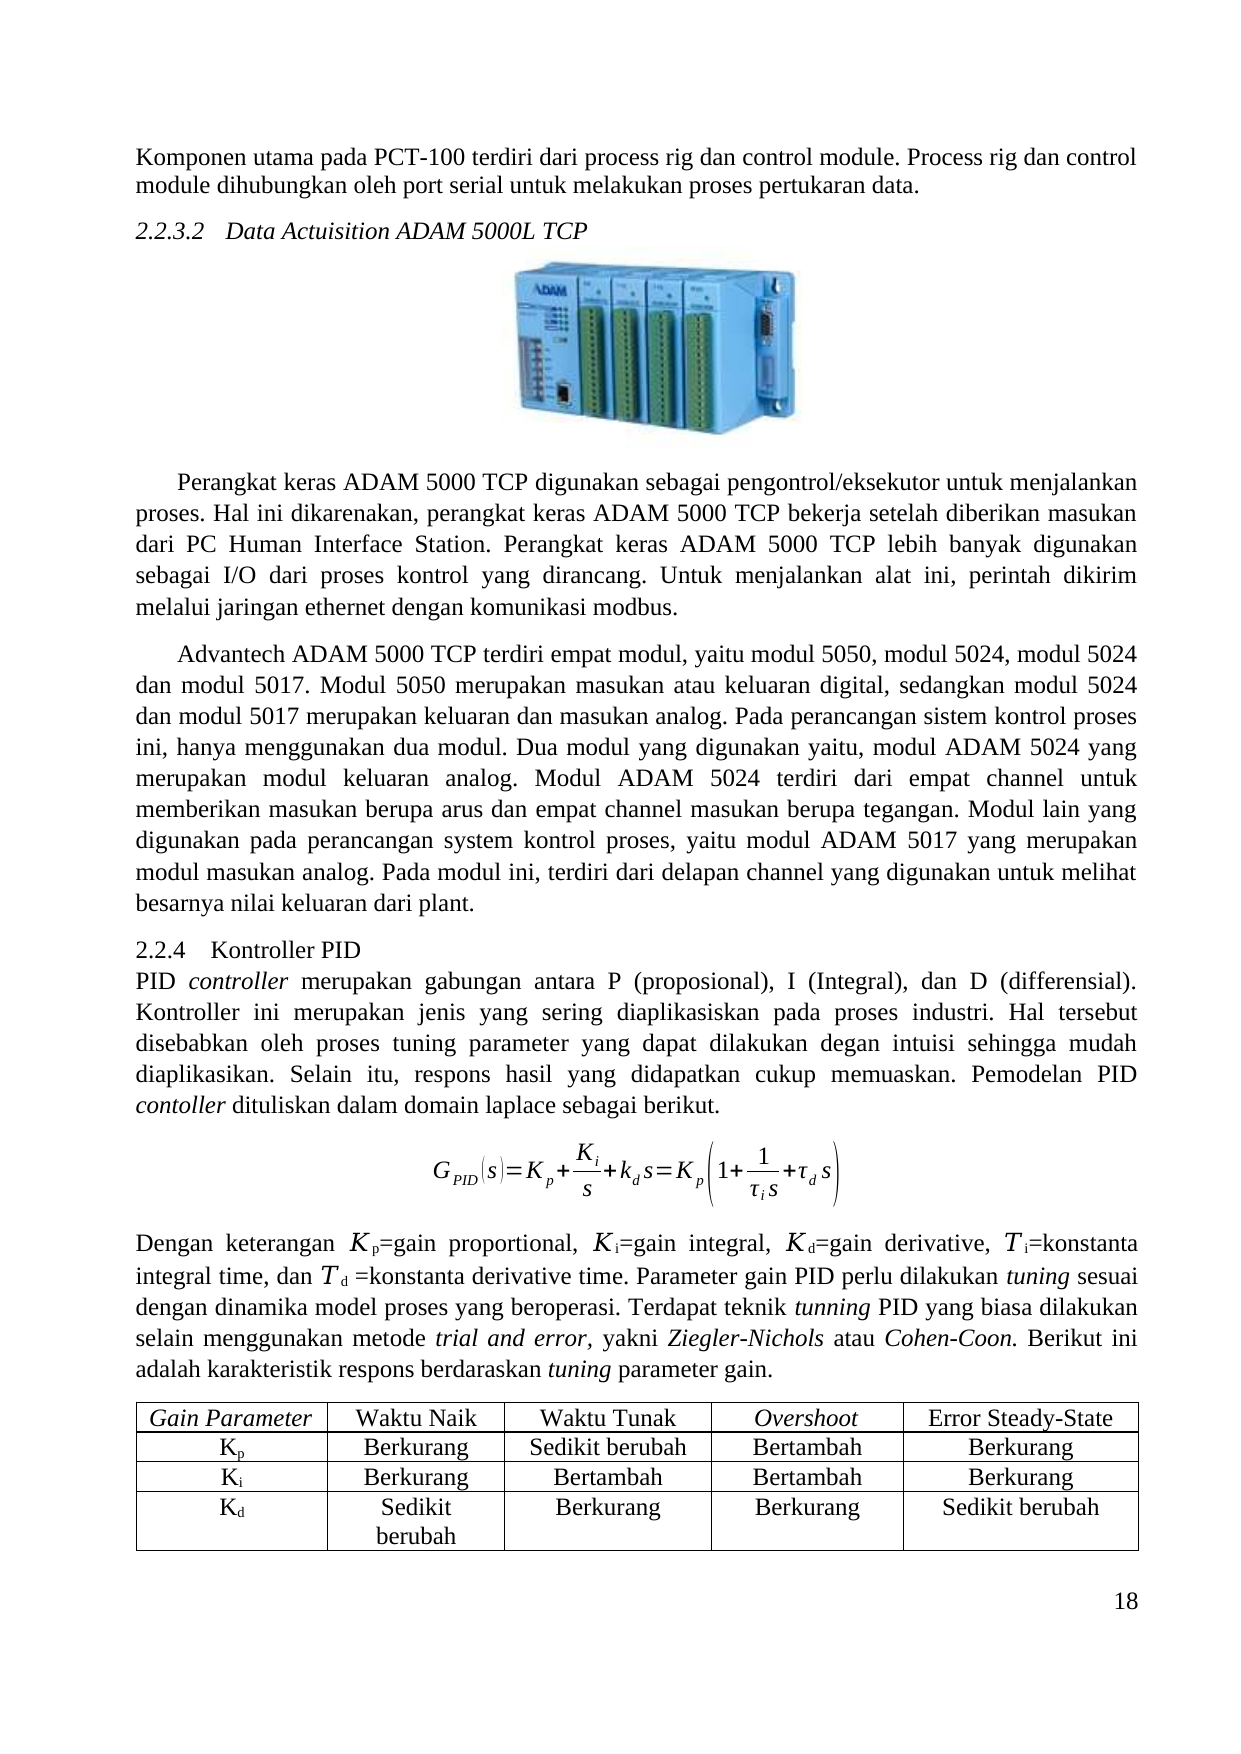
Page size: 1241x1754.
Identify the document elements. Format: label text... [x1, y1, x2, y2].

table_cell Sedikit berubah [904, 1492, 1138, 1549]
table_cell Berkurang [904, 1462, 1138, 1491]
table_header Overshoot [712, 1403, 903, 1431]
table_cell Berkurang [328, 1433, 504, 1461]
table_header Waktu Naik [328, 1403, 504, 1431]
text Perangkat keras ADAM 5000 TCP digunakan sebagai pengontrol/eksekutor untuk menjalankan proses. Hal ini dikarenakan, perangkat keras ADAM 5000 TCP bekerja setelah diberikan masukan dari PC Human Interface Station. Perangkat keras ADAM 5000 TCP lebih banyak digunakan sebagai I/O dari proses kontrol yang dirancang. Untuk menjalankan alat ini, perintah dikirim melalui jaringan ethernet dengan komunikasi modbus. [135, 467, 1138, 620]
table_header Error Steady-State [904, 1403, 1138, 1431]
table_cell Sedikit berubah [328, 1492, 504, 1549]
table_cell Kd [137, 1492, 327, 1549]
picture [501, 246, 814, 449]
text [135, 142, 1138, 199]
text Dengan keterangan 𝐾p=gain proportional, 𝐾i=gain integral, 𝐾d=gain derivative, 𝑇i=konstanta integral time, dan 𝑇d =konstanta derivative time. Parameter gain PID perlu dilakukan tuning sesuai dengan dinamika model proses yang beroperasi. Terdapat teknik tunning PID yang biasa dilakukan selain menggunakan metode trial and error, yakni Ziegler-Nichols atau Cohen-Coon. Berikut ini adalah karakteristik respons berdaraskan tuning parameter gain. [135, 1227, 1138, 1383]
table_cell Berkurang [505, 1492, 711, 1549]
table_cell Berkurang [328, 1462, 504, 1491]
table_cell Berkurang [712, 1492, 903, 1549]
text PID controller merupakan gabungan antara P (proposional), I (Integral), dan D (differensial). Kontroller ini merupakan jenis yang sering diaplikasiskan pada proses industri. Hal tersebut disebabkan oleh proses tuning parameter yang dapat dilakukan degan intuisi sehingga mudah diaplikasikan. Selain itu, respons hasil yang didapatkan cukup memuaskan. Pemodelan PID contoller dituliskan dalam domain laplace sebagai berikut. [135, 966, 1138, 1119]
table_cell Bertambah [712, 1462, 903, 1491]
table_cell Bertambah [712, 1433, 903, 1461]
table_cell Kp [137, 1433, 327, 1461]
subtitle Kontroller PID [135, 935, 1138, 964]
subtitle Data Actuisition ADAM 5000L TCP [135, 216, 1138, 244]
table_header Waktu Tunak [505, 1403, 711, 1431]
table_header Gain Parameter [137, 1403, 327, 1431]
table_cell Ki [137, 1462, 327, 1491]
table_cell Bertambah [505, 1462, 711, 1491]
table_cell Berkurang [904, 1433, 1138, 1461]
table_cell Sedikit berubah [505, 1433, 711, 1461]
text Advantech ADAM 5000 TCP terdiri empat modul, yaitu modul 5050, modul 5024, modul 5024 dan modul 5017. Modul 5050 merupakan masukan atau keluaran digital, sedangkan modul 5024 dan modul 5017 merupakan keluaran dan masukan analog. Pada perancangan sistem kontrol proses ini, hanya menggunakan dua modul. Dua modul yang digunakan yaitu, modul ADAM 5024 yang merupakan modul keluaran analog. Modul ADAM 5024 terdiri dari empat channel untuk memberikan masukan berupa arus dan empat channel masukan berupa tegangan. Modul lain yang digunakan pada perancangan system kontrol proses, yaitu modul ADAM 5017 yang merupakan modul masukan analog. Pada modul ini, terdiri dari delapan channel yang digunakan untuk melihat besarnya nilai keluaran dari plant. [135, 639, 1138, 916]
